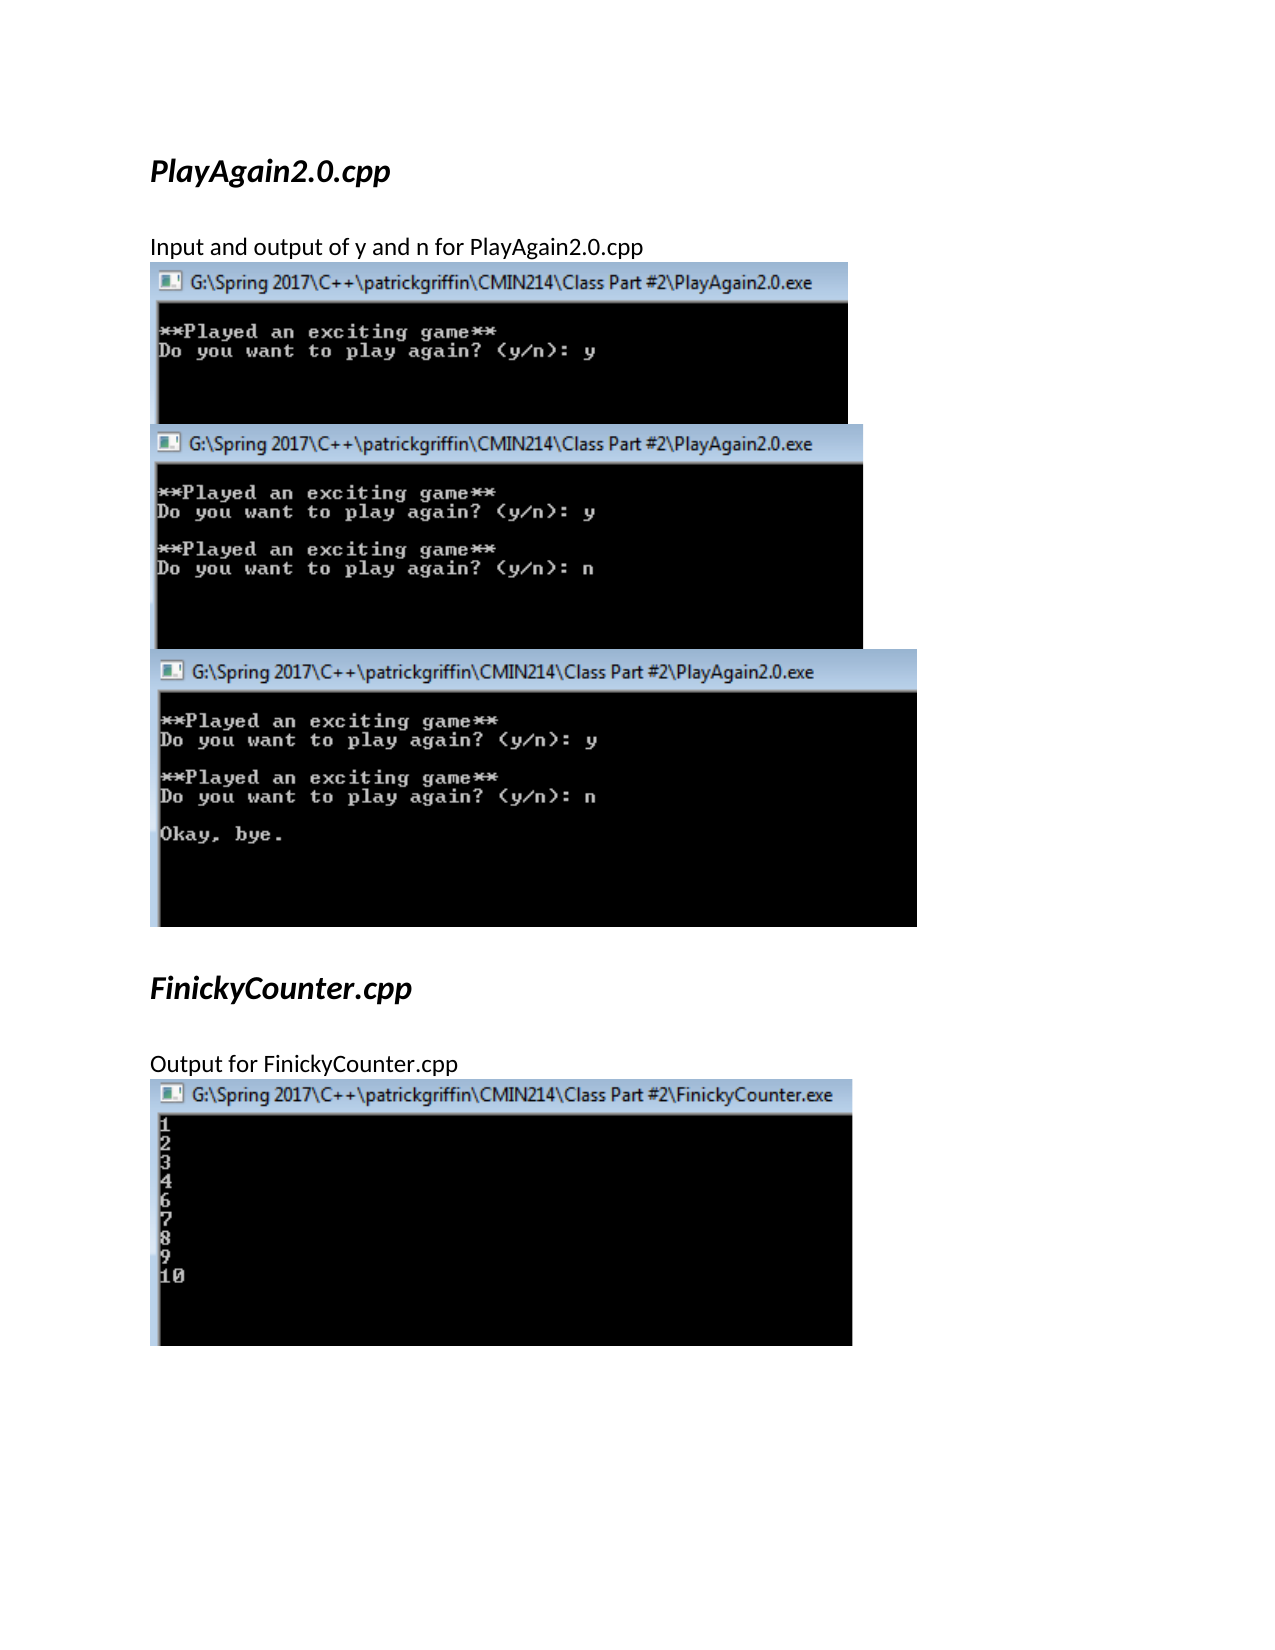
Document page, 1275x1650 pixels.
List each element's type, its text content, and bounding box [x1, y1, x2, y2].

text PlayAgain2.0.cpp [150, 150, 1125, 191]
text Input and output of y and n for PlayAgain2.0.cpp [150, 231, 1125, 262]
picture [150, 262, 917, 927]
text Output for FinickyCounter.cpp [150, 1048, 1125, 1079]
picture [150, 1079, 853, 1346]
text FinickyCounter.cpp [150, 967, 1125, 1008]
